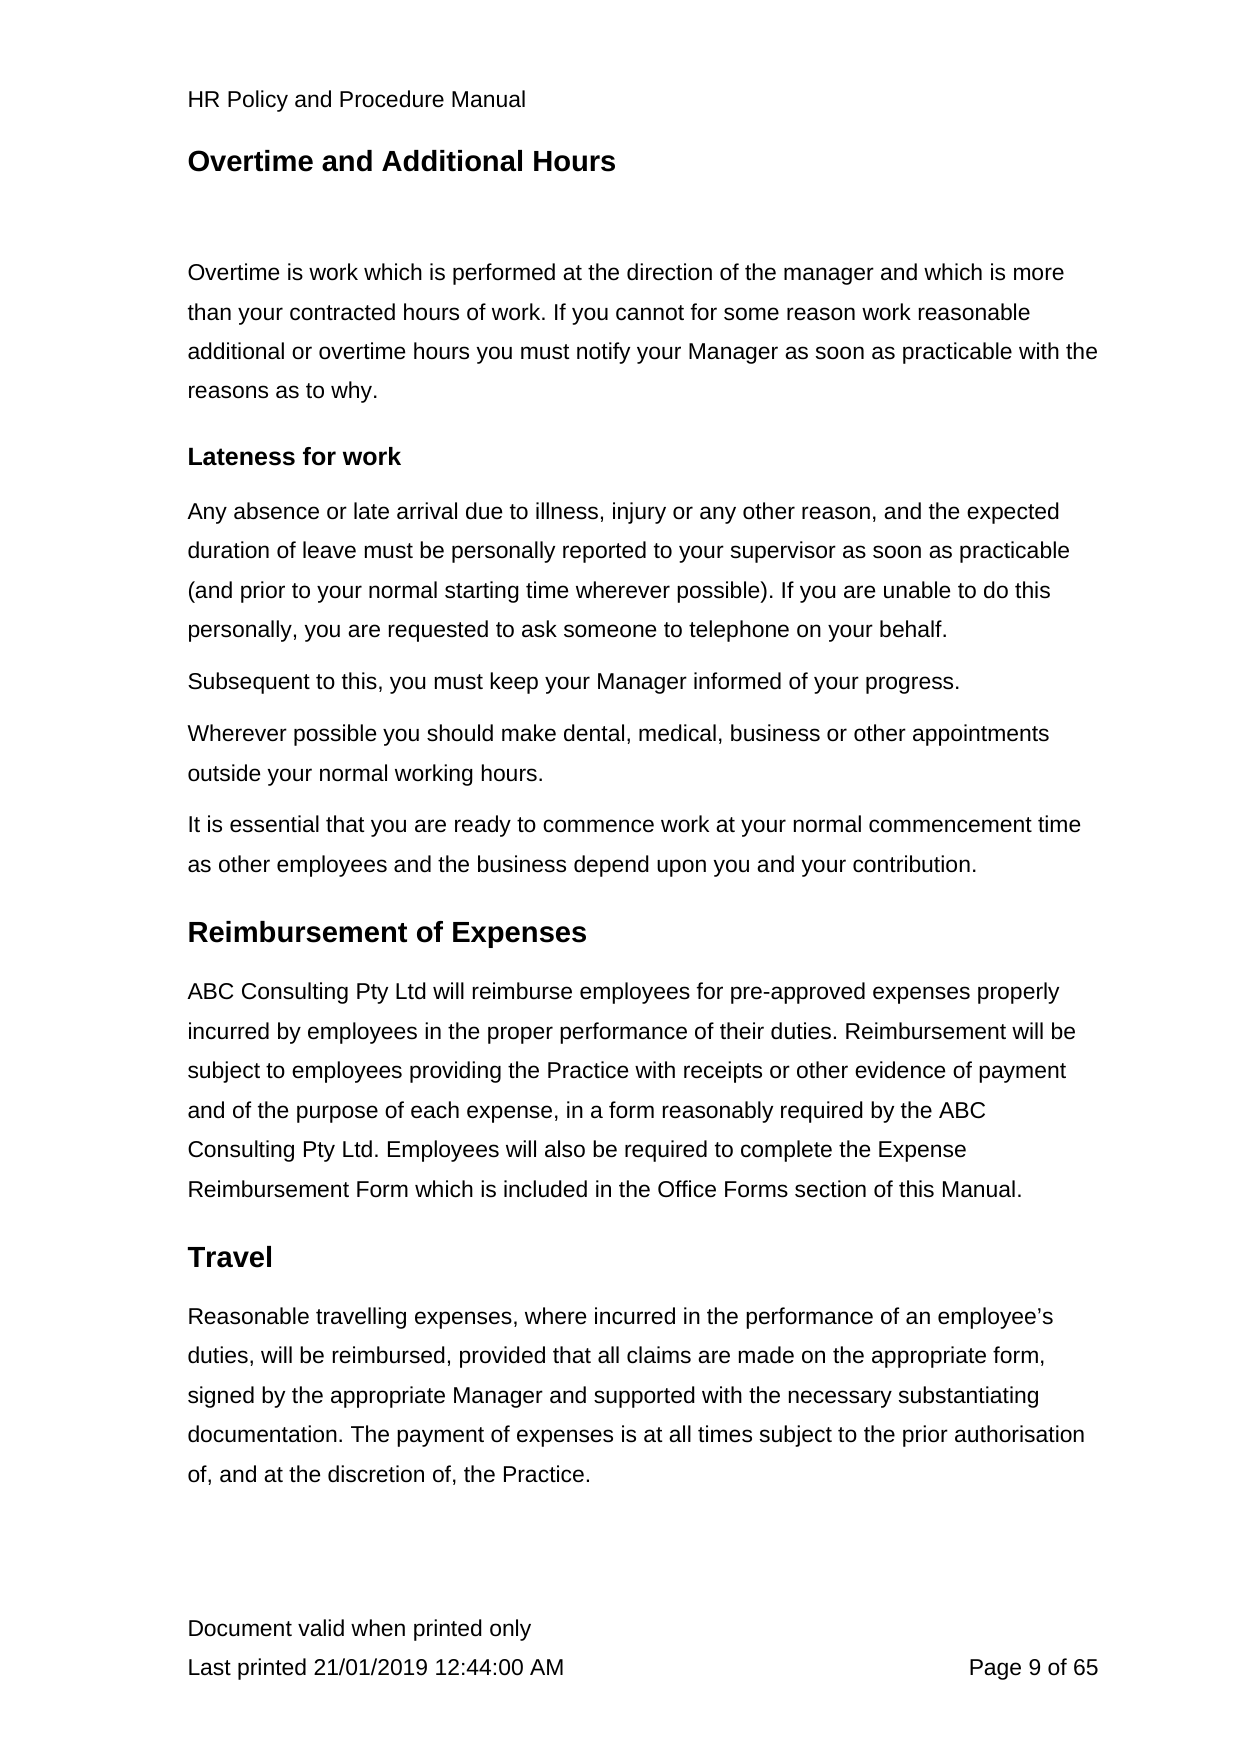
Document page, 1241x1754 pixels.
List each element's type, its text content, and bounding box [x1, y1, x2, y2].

subtitle Overtime and Additional Hours [187, 144, 1098, 178]
subtitle Lateness for work [187, 442, 1098, 471]
subtitle Reimbursement of Expenses [187, 915, 1098, 949]
subtitle Travel [187, 1240, 1098, 1274]
text Wherever possible you should make dental, medical, business or other appointments outside your normal working hours. [187, 720, 1098, 786]
text ABC Consulting Pty Ltd will reimburse employees for pre-approved expenses properly incurred by employees in the proper performance of their duties. Reimbursement will be subject to employees providing the Practice with receipts or other evidence of payment and of the purpose of each expense, in a form reasonably required by the ABC Consulting Pty Ltd. Employees will also be required to complete the Expense Reimbursement Form which is included in the Office Forms section of this Manual. [187, 978, 1098, 1202]
text Subsequent to this, you must keep your Manager informed of your progress. [187, 668, 1098, 694]
text Any absence or late arrival due to illness, injury or any other reason, and the expected duration of leave must be personally reported to your supervisor as soon as practicable (and prior to your normal starting time wherever possible). If you are unable to do this personally, you are requested to ask someone to telephone on your behalf. [187, 498, 1098, 642]
text It is essential that you are ready to commence work at your normal commencement time as other employees and the business depend upon you and your contribution. [187, 811, 1098, 877]
text Overtime is work which is performed at the direction of the manager and which is more than your contracted hours of work. If you cannot for some reason work reasonable additional or overtime hours you must notify your Manager as soon as practicable with the reasons as to why. [187, 259, 1098, 404]
text Reasonable travelling expenses, where incurred in the performance of an employee’s duties, will be reimbursed, provided that all claims are made on the appropriate form, signed by the appropriate Manager and supported with the necessary substantiating documentation. The payment of expenses is at all times subject to the prior authorisation of, and at the discretion of, the Practice. [187, 1303, 1098, 1487]
